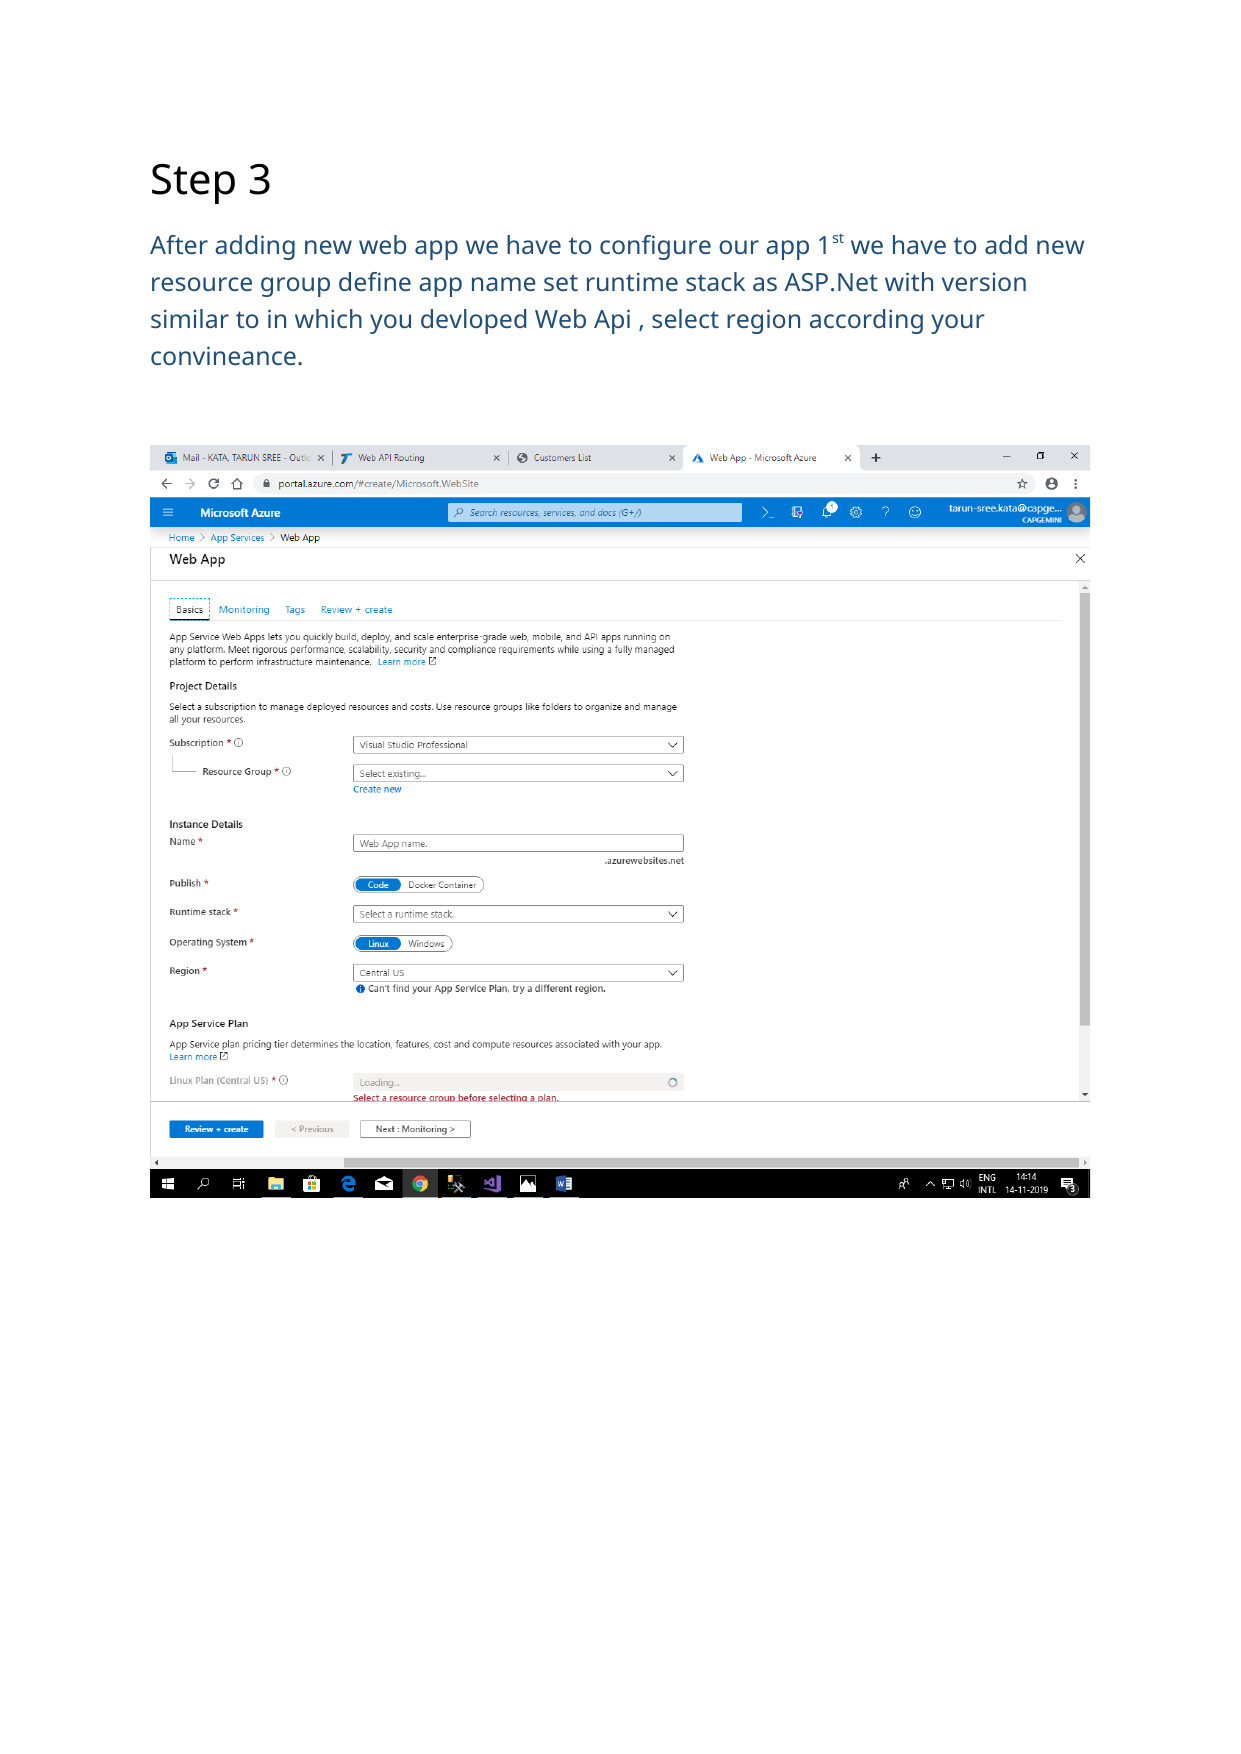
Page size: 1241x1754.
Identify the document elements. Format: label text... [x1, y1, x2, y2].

text Step 3 [150, 150, 1090, 207]
picture [150, 445, 1091, 1198]
text After adding new web app we have to configure our app 1st we have to add new resource group define app name set runtime stack as ASP.Net with version similar to in which you devloped Web Api , select region according your convineance. [150, 228, 1090, 372]
